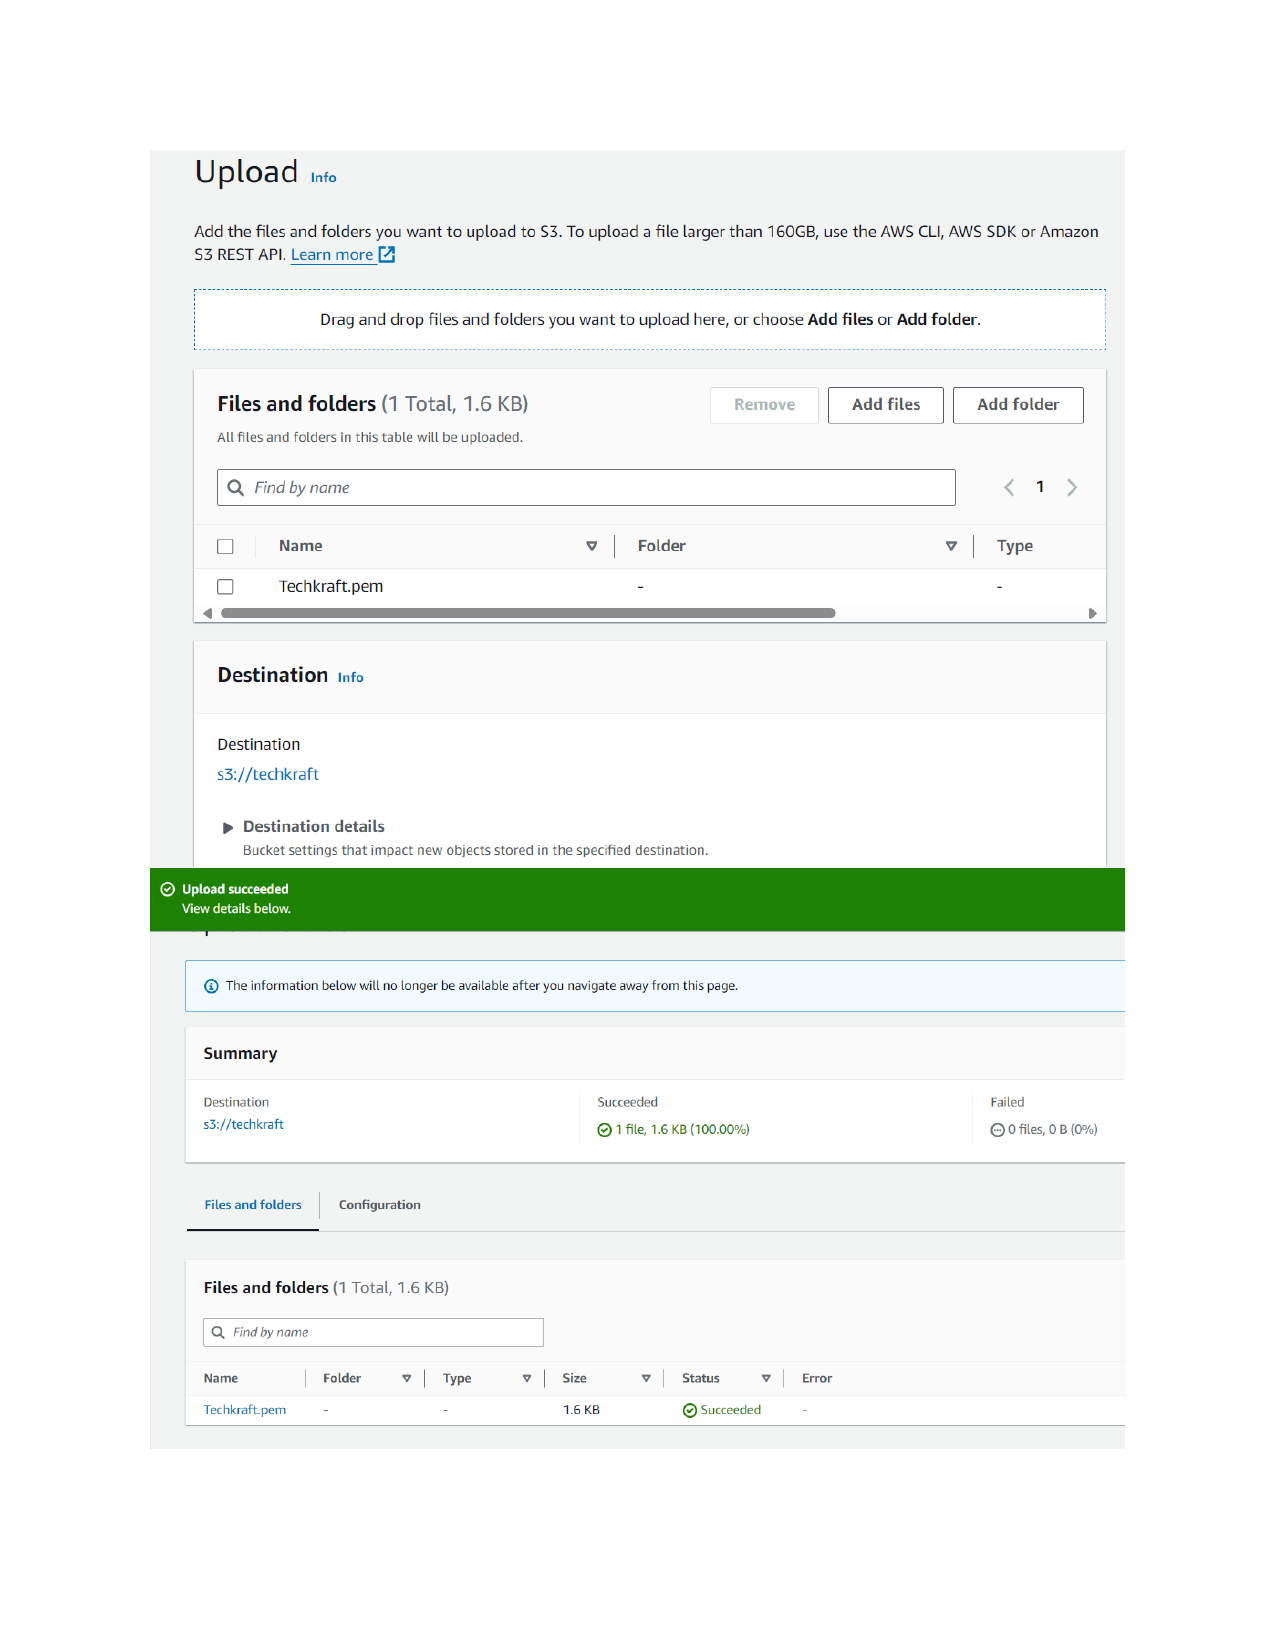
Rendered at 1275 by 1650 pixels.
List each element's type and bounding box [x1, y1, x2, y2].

picture [150, 150, 1125, 867]
picture [150, 868, 1125, 1449]
